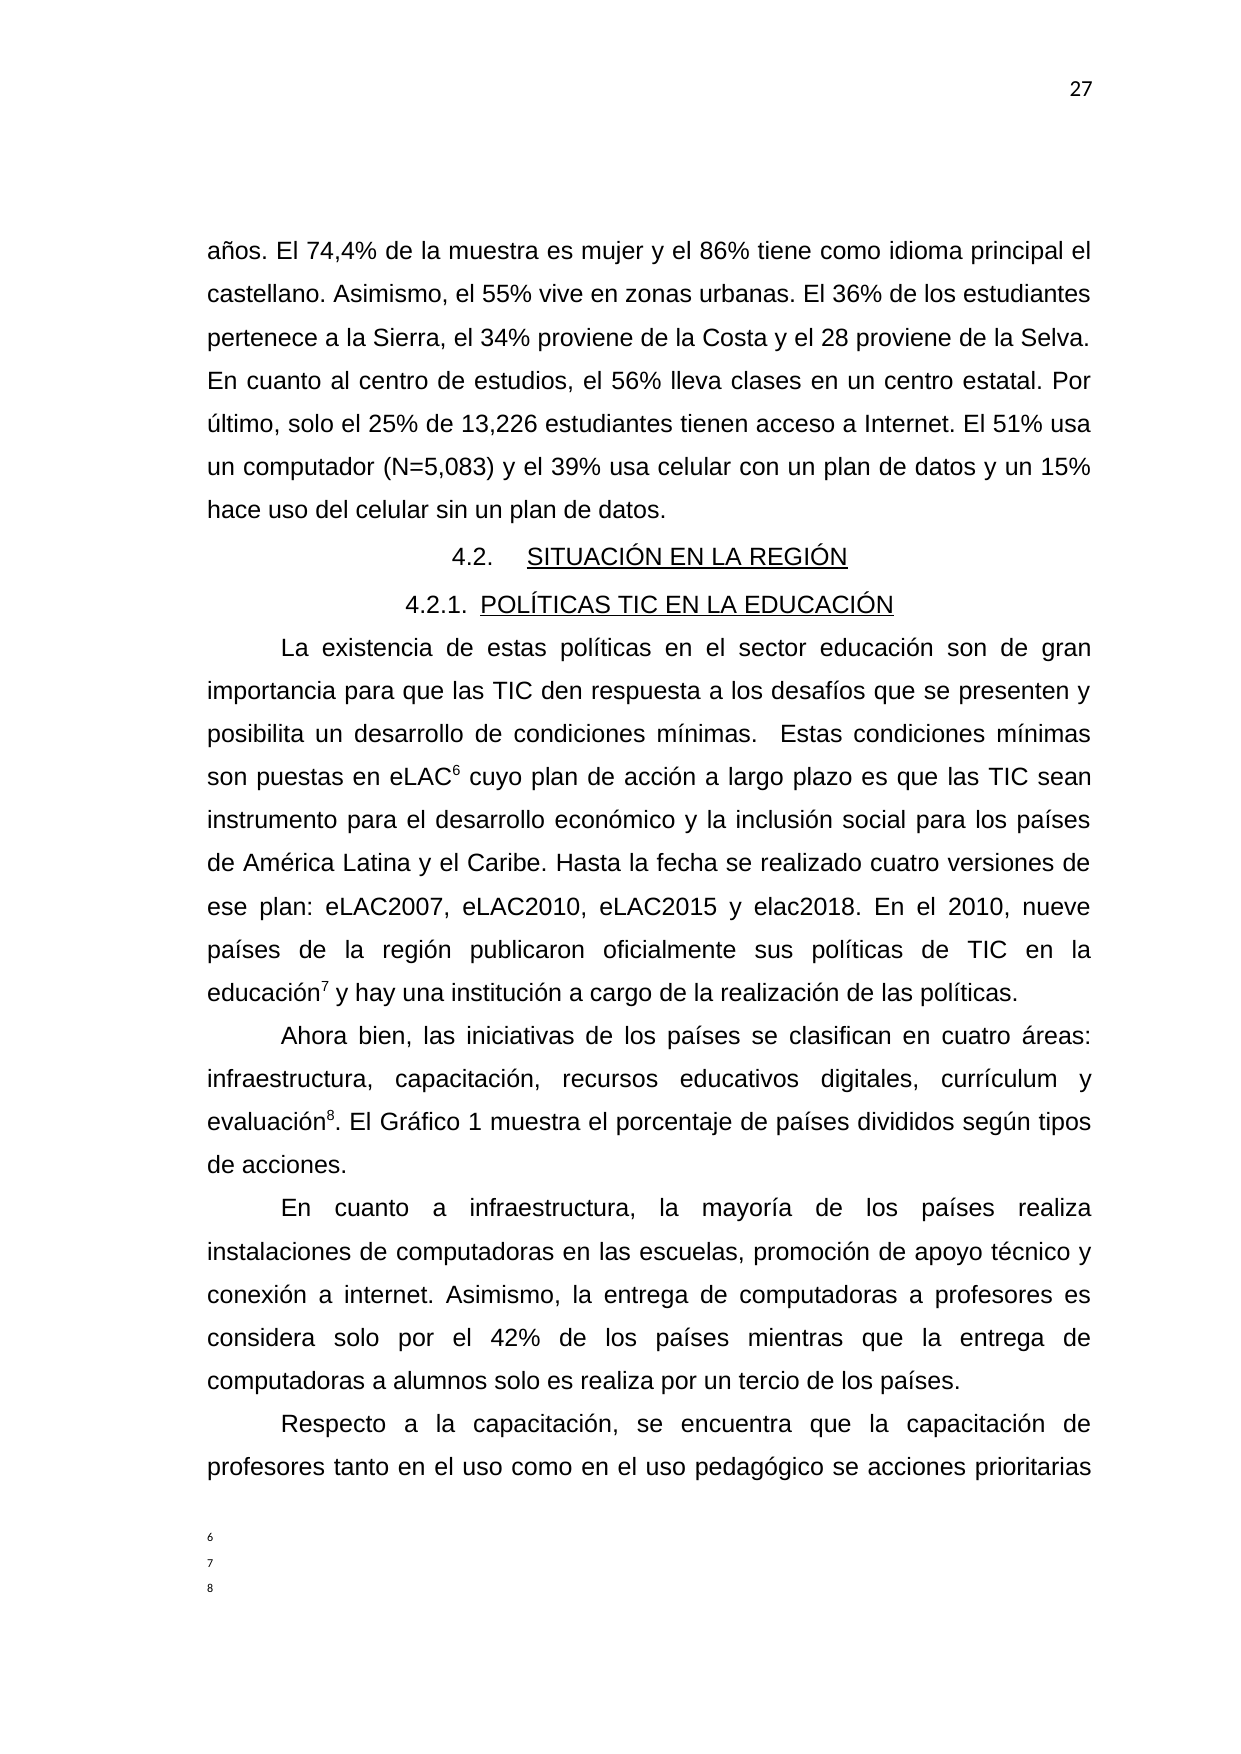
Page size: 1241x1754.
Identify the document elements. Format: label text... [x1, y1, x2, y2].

subtitle 4.2. SITUACIÓN EN LA REGIÓN [207, 542, 1092, 571]
subtitle 4.2.1. POLÍTICAS TIC EN LA EDUCACIÓN [207, 589, 1092, 618]
text Ahora bien, las iniciativas de los países se clasifican en cuatro áreas: infraestructura, capacitación, recursos educativos digitales, currículum y evaluación. El Gráfico 1 muestra el porcentaje de países divididos según tipos de acciones. [207, 1021, 1092, 1179]
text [207, 236, 1092, 524]
text En cuanto a infraestructura, la mayoría de los países realiza instalaciones de computadoras en las escuelas, promoción de apoyo técnico y conexión a internet. Asimismo, la entrega de computadoras a profesores es considera solo por el 42% de los países mientras que la entrega de computadoras a alumnos solo es realiza por un tercio de los países. [207, 1193, 1092, 1394]
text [207, 1409, 1092, 1481]
text La existencia de estas políticas en el sector educación son de gran importancia para que las TIC den respuesta a los desafíos que se presenten y posibilita un desarrollo de condiciones mínimas. Estas condiciones mínimas son puestas en eLAC cuyo plan de acción a largo plazo es que las TIC sean instrumento para el desarrollo económico y la inclusión social para los países de América Latina y el Caribe. Hasta la fecha se realizado cuatro versiones de ese plan: eLAC2007, eLAC2010, eLAC2015 y elac2018. En el 2010, nueve países de la región publicaron oficialmente sus políticas de TIC en la educación y hay una institución a cargo de la realización de las políticas. [207, 633, 1092, 1006]
